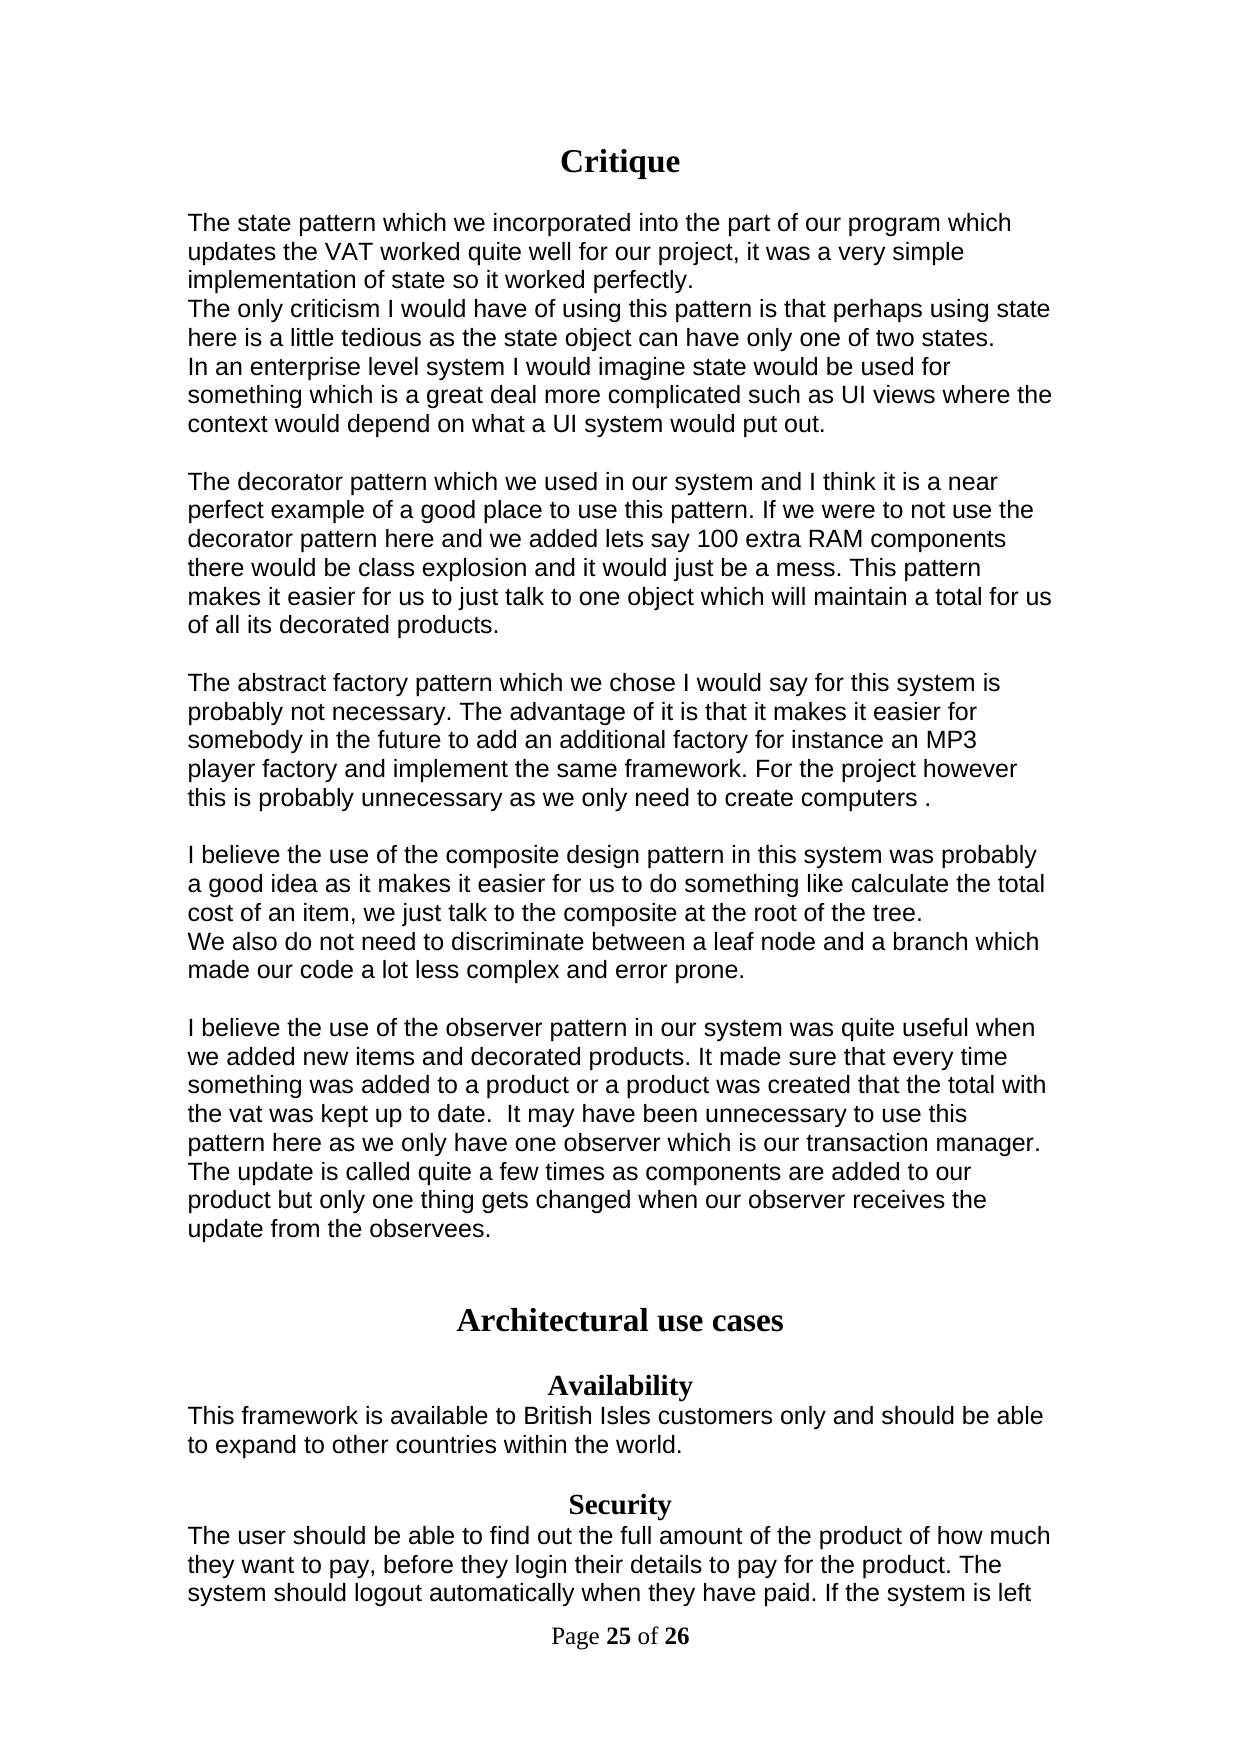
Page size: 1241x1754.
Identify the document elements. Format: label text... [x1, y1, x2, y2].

text We also do not need to discriminate between a leaf node and a branch which made our code a lot less complex and error prone. [187, 927, 1053, 984]
text I believe the use of the observer pattern in our system was quite useful when we added new items and decorated products. It made sure that every time something was added to a product or a product was created that the total with the vat was kept up to date. It may have been unnecessary to use this pattern here as we only have one observer which is our transaction manager. The update is called quite a few times as components are added to our product but only one thing gets changed when our observer receives the update from the observees. [187, 1013, 1053, 1243]
text This framework is available to British Isles customers only and should be able to expand to other countries within the world. [187, 1401, 1053, 1459]
text The abstract factory pattern which we chose I would say for this system is probably not necessary. The advantage of it is that it makes it easier for somebody in the future to add an additional factory for instance an MP3 player factory and implement the same framework. For the project however this is probably unnecessary as we only need to create computers . [187, 668, 1053, 812]
subtitle Critique [187, 141, 1053, 179]
text In an enterprise level system I would imagine state would be used for something which is a great deal more complicated such as UI views where the context would depend on what a UI system would put out. [187, 352, 1053, 438]
text The only criticism I would have of using this pattern is that perhaps using state here is a little tedious as the state object can have only one of two states. [187, 294, 1053, 352]
text I believe the use of the composite design pattern in this system was probably a good idea as it makes it easier for us to do something like calculate the total cost of an item, we just talk to the composite at the root of the tree. [187, 841, 1053, 927]
subtitle Architectural use cases [187, 1301, 1053, 1339]
subtitle Security [187, 1487, 1053, 1521]
text The state pattern which we incorporated into the part of our program which updates the VAT worked quite well for our project, it was a very simple implementation of state so it worked perfectly. [187, 208, 1053, 294]
subtitle Availability [187, 1368, 1053, 1401]
text The decorator pattern which we used in our system and I think it is a near perfect example of a good place to use this pattern. If we were to not use the decorator pattern here and we added lets say 100 extra RAM components there would be class explosion and it would just be a mess. This pattern makes it easier for us to just talk to one object which will maintain a total for us of all its decorated products. [187, 467, 1053, 639]
